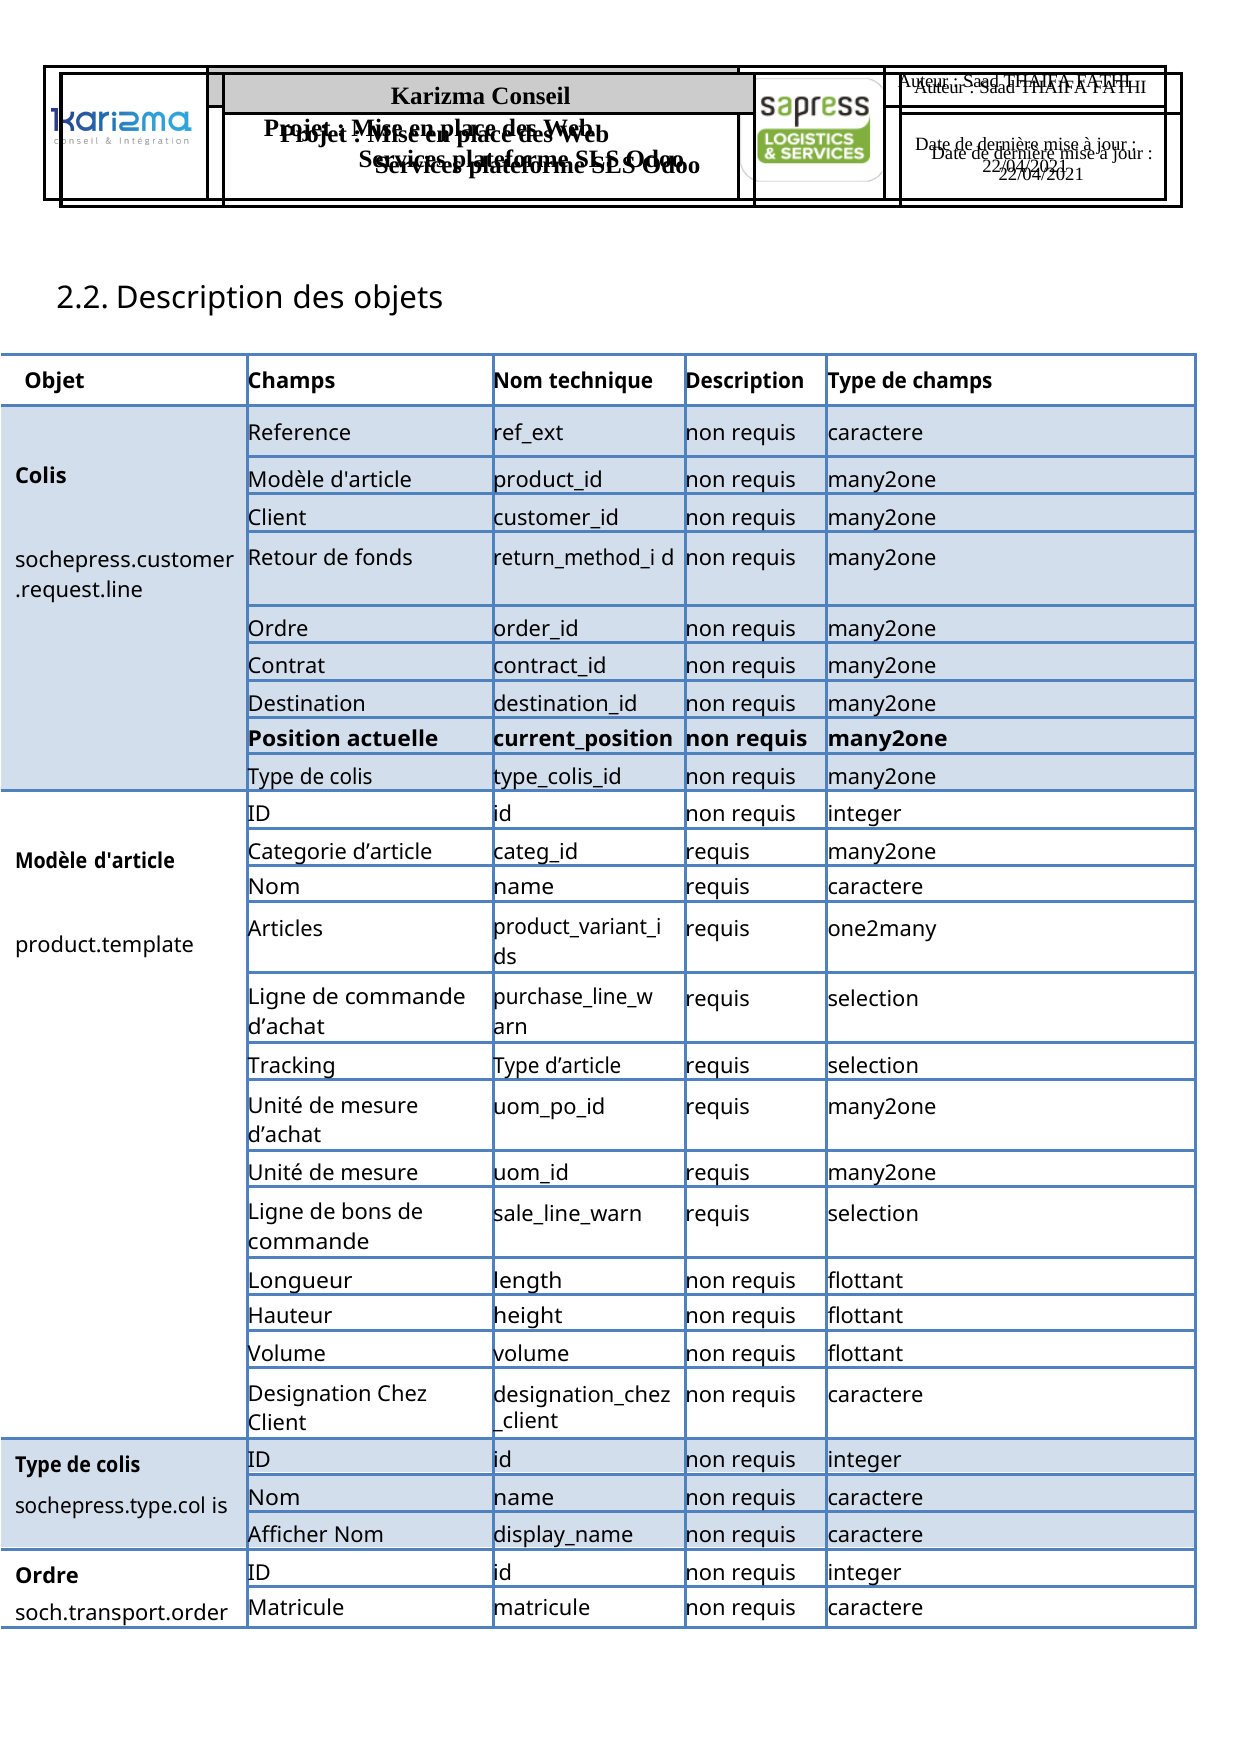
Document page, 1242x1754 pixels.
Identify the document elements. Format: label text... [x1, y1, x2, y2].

table_cell many2one [828, 644, 1194, 679]
table_cell designation_chez _client [495, 1369, 684, 1437]
table_cell order_id [495, 607, 684, 641]
table_cell selection [828, 1188, 1194, 1256]
table_cell id [495, 1440, 684, 1472]
table_cell non requis [687, 458, 825, 492]
table_cell product_variant_i ds [495, 903, 684, 971]
table_header Nom technique [495, 356, 684, 404]
table_cell ﬂottant [828, 1296, 1194, 1329]
table_cell selection [828, 974, 1194, 1041]
table_cell non requis [687, 1513, 825, 1547]
table_cell many2one [828, 1152, 1194, 1184]
table_cell non requis [687, 1369, 825, 1437]
table_header [63, 75, 222, 205]
table_cell requis [687, 1081, 825, 1149]
table_cell Client [249, 495, 492, 530]
table_cell Date de dernière mise à jour : 22/04/2021 [902, 115, 1180, 205]
table_cell Modèle d'article product.template [1, 792, 246, 1437]
table_cell caractere [828, 1476, 1194, 1510]
table_cell matricule [495, 1588, 684, 1626]
table_cell ID [249, 1551, 492, 1585]
table_cell requis [687, 1188, 825, 1256]
table_cell caractere [828, 1513, 1194, 1547]
table_cell non requis [687, 1440, 825, 1472]
table_cell Ordre [249, 607, 492, 641]
table_cell requis [687, 830, 825, 864]
table_cell many2one [828, 1081, 1194, 1149]
table_cell customer_id [495, 495, 684, 530]
table_header Auteur : Saad THAIFA FATHI [902, 75, 1180, 112]
table_cell Tracking [249, 1044, 492, 1078]
table_cell product_id [495, 458, 684, 492]
table_cell selection [828, 1044, 1194, 1078]
table_cell requis [687, 903, 825, 971]
table_cell non requis [687, 533, 825, 604]
table_cell Type d’article [495, 1044, 684, 1078]
table_cell ﬂottant [828, 1332, 1194, 1366]
table_cell Projet : Mise en place des Web Services plateforme SLS Odoo [225, 115, 753, 205]
table_cell non requis [687, 792, 825, 827]
table_header Objet [1, 356, 246, 404]
table_cell ID [249, 792, 492, 827]
table_cell non requis [687, 1259, 825, 1293]
table_cell type_colis_id [495, 755, 684, 789]
table_cell caractere [828, 407, 1194, 455]
table_cell Type de colis [249, 755, 492, 789]
table_cell Ligne de bons de commande [249, 1188, 492, 1256]
table_cell Nom [249, 867, 492, 899]
table_cell ref_ext [495, 407, 684, 455]
table_cell requis [687, 867, 825, 899]
table_cell purchase_line_w arn [495, 974, 684, 1041]
table_cell requis [687, 1152, 825, 1184]
table_cell Unité de mesure d’achat [249, 1081, 492, 1149]
table_cell id [495, 792, 684, 827]
table_cell non requis [687, 407, 825, 455]
table_cell Type de colis sochepress.type.col is [1, 1440, 246, 1547]
table_cell display_name [495, 1513, 684, 1547]
table_cell non requis [687, 1296, 825, 1329]
table_cell Designation Chez Client [249, 1369, 492, 1437]
table_cell length [495, 1259, 684, 1293]
table_cell caractere [828, 867, 1194, 899]
table_cell uom_id [495, 1152, 684, 1184]
table_cell Ordre soch.transport.order [1, 1551, 246, 1626]
table_cell many2one [828, 682, 1194, 716]
table_cell volume [495, 1332, 684, 1366]
table_cell Modèle d'article [249, 458, 492, 492]
table_cell Hauteur [249, 1296, 492, 1329]
table_header Karizma Conseil [225, 75, 753, 112]
table_cell many2one [828, 607, 1194, 641]
table_cell caractere [828, 1588, 1194, 1626]
table_cell integer [828, 1440, 1194, 1472]
table_cell Afﬁcher Nom [249, 1513, 492, 1547]
table_cell height [495, 1296, 684, 1329]
table_cell non requis [687, 495, 825, 530]
table_cell uom_po_id [495, 1081, 684, 1149]
table_cell current_position [495, 719, 684, 752]
table_header Type de champs [828, 356, 1194, 404]
table_cell requis [687, 1044, 825, 1078]
table_cell ﬂottant [828, 1259, 1194, 1293]
table_cell requis [687, 974, 825, 1041]
table_cell categ_id [495, 830, 684, 864]
table_cell id [495, 1551, 684, 1585]
table_cell Ligne de commande d’achat [249, 974, 492, 1041]
table_cell Destination [249, 682, 492, 716]
table_cell sale_line_warn [495, 1188, 684, 1256]
table_cell Matricule [249, 1588, 492, 1626]
table_cell name [495, 1476, 684, 1510]
table_cell non requis [687, 1332, 825, 1366]
table_cell many2one [828, 458, 1194, 492]
table_cell one2many [828, 903, 1194, 971]
table_cell Articles [249, 903, 492, 971]
table_cell non requis [687, 682, 825, 716]
table_cell integer [828, 792, 1194, 827]
table_cell non requis [687, 1588, 825, 1626]
table_cell return_method_i d [495, 533, 684, 604]
list Description des objets [56, 275, 1208, 318]
table_cell many2one [828, 755, 1194, 789]
table_cell caractere [828, 1369, 1194, 1437]
picture [51, 108, 59, 145]
table_cell destination_id [495, 682, 684, 716]
table_cell Retour de fonds [249, 533, 492, 604]
table_cell Reference [249, 407, 492, 455]
table_cell ID [249, 1440, 492, 1472]
table_cell name [495, 867, 684, 899]
table_cell Volume [249, 1332, 492, 1366]
table_header Champs [249, 356, 492, 404]
table_cell many2one [828, 533, 1194, 604]
table_cell non requis [687, 719, 825, 752]
table_cell non requis [687, 1551, 825, 1585]
table_header Description [687, 356, 825, 404]
table_cell many2one [828, 830, 1194, 864]
table_cell non requis [687, 644, 825, 679]
table_cell Colis sochepress.customer .request.line [1, 407, 246, 789]
table_cell non requis [687, 1476, 825, 1510]
table_cell Longueur [249, 1259, 492, 1293]
table_cell non requis [687, 755, 825, 789]
table_cell many2one [828, 719, 1194, 752]
table_cell integer [828, 1551, 1194, 1585]
table_header [756, 75, 899, 205]
table_cell Categorie d’article [249, 830, 492, 864]
table_cell Contrat [249, 644, 492, 679]
table_cell non requis [687, 607, 825, 641]
table_cell Position actuelle [249, 719, 492, 752]
table_cell Nom [249, 1476, 492, 1510]
table_cell contract_id [495, 644, 684, 679]
table_cell Unité de mesure [249, 1152, 492, 1184]
table_cell many2one [828, 495, 1194, 530]
